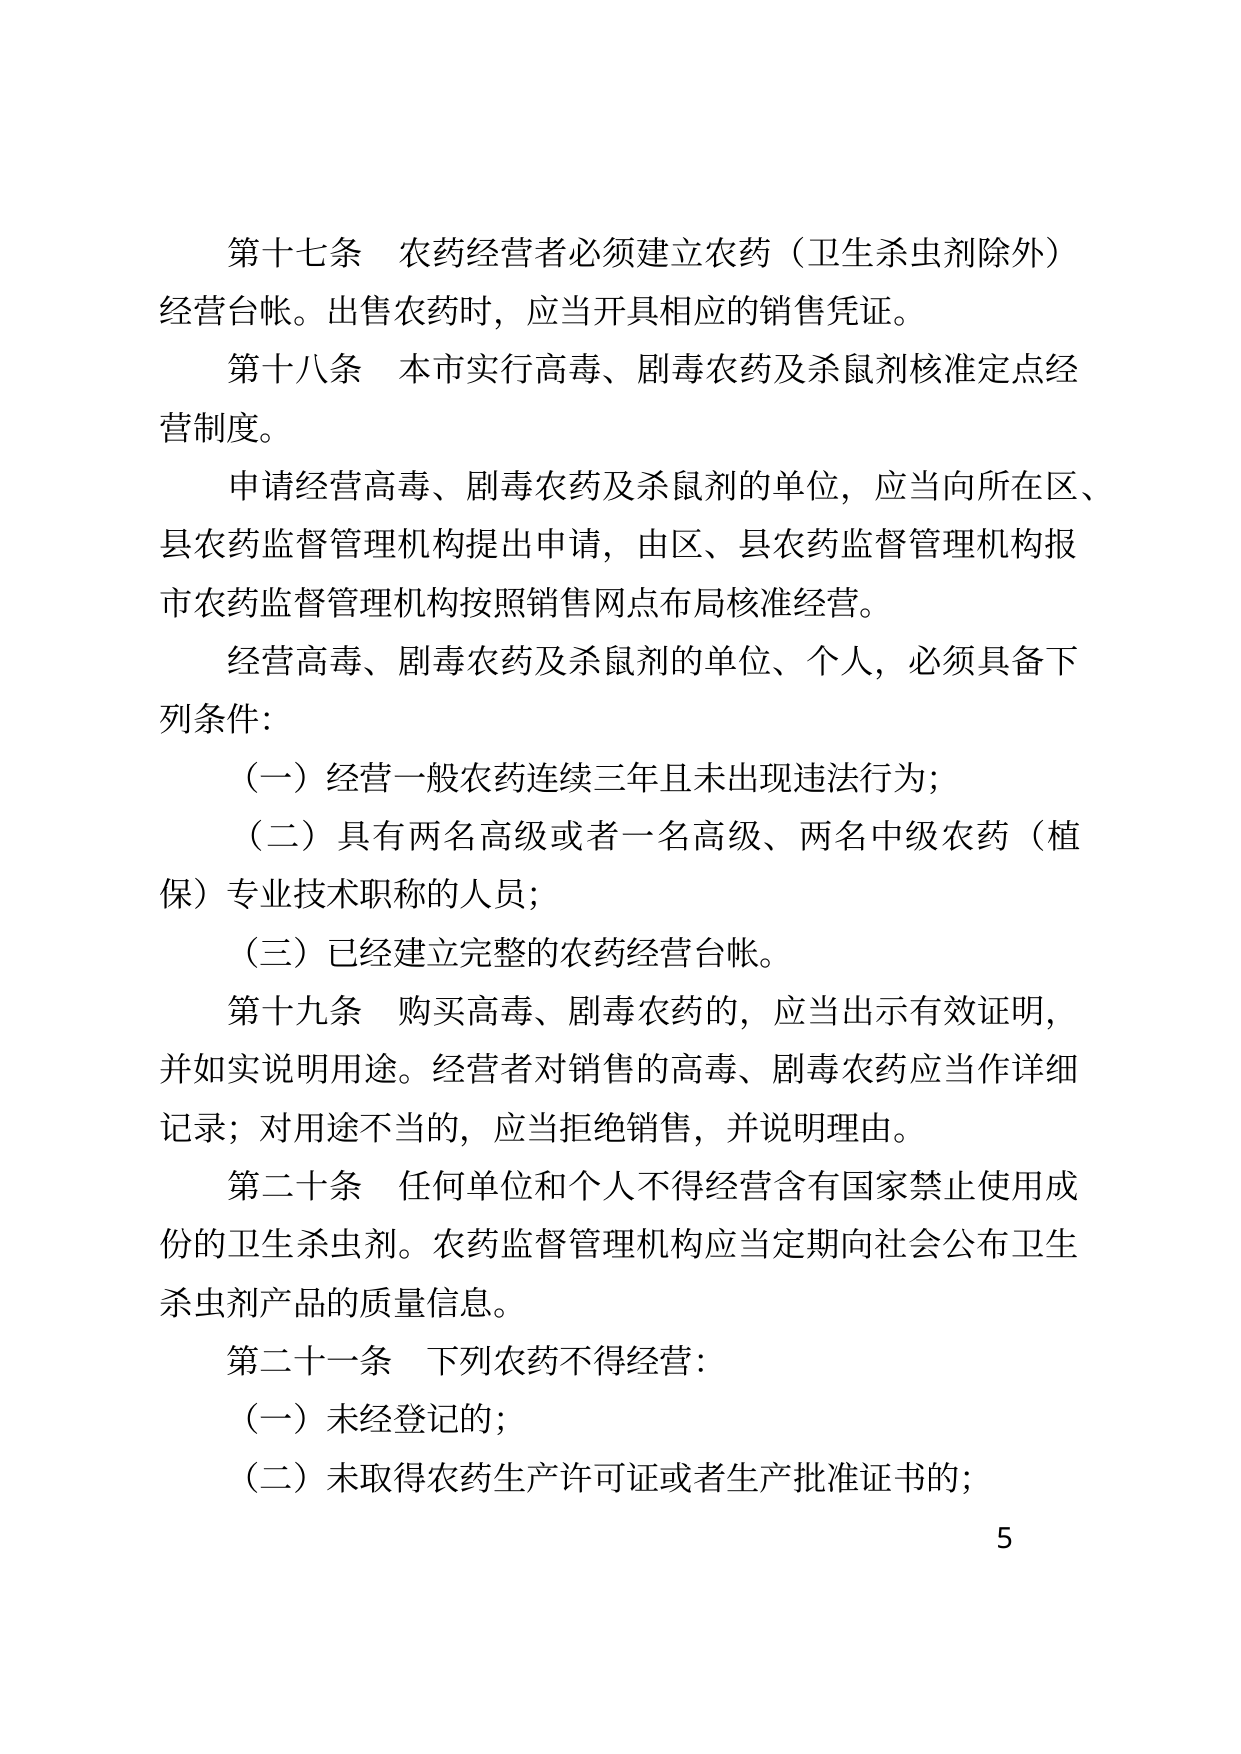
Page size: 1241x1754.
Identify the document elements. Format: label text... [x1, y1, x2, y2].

text （一）经营一般农药连续三年且未出现违法行为； [159, 743, 1081, 802]
text 第二十一条 下列农药不得经营： [159, 1327, 1081, 1385]
text （二）具有两名高级或者一名高级、两名中级农药（植保）专业技术职称的人员； [159, 802, 1081, 918]
text 经营高毒、剧毒农药及杀鼠剂的单位、个人，必须具备下列条件： [159, 627, 1081, 743]
text 第二十条 任何单位和个人不得经营含有国家禁止使用成份的卫生杀虫剂。农药监督管理机构应当定期向社会公布卫生杀虫剂产品的质量信息。 [159, 1152, 1081, 1327]
text 第十八条 本市实行高毒、剧毒农药及杀鼠剂核准定点经营制度。 [159, 335, 1081, 452]
text （二）未取得农药生产许可证或者生产批准证书的； [159, 1443, 1081, 1502]
text （一）未经登记的； [159, 1385, 1081, 1443]
text （三）已经建立完整的农药经营台帐。 [159, 918, 1081, 977]
text 申请经营高毒、剧毒农药及杀鼠剂的单位，应当向所在区、县农药监督管理机构提出申请，由区、县农药监督管理机构报市农药监督管理机构按照销售网点布局核准经营。 [159, 452, 1081, 627]
text 第十九条 购买高毒、剧毒农药的，应当出示有效证明，并如实说明用途。经营者对销售的高毒、剧毒农药应当作详细记录；对用途不当的，应当拒绝销售，并说明理由。 [159, 977, 1081, 1152]
text 第十七条 农药经营者必须建立农药（卫生杀虫剂除外）经营台帐。出售农药时，应当开具相应的销售凭证。 [159, 218, 1081, 335]
